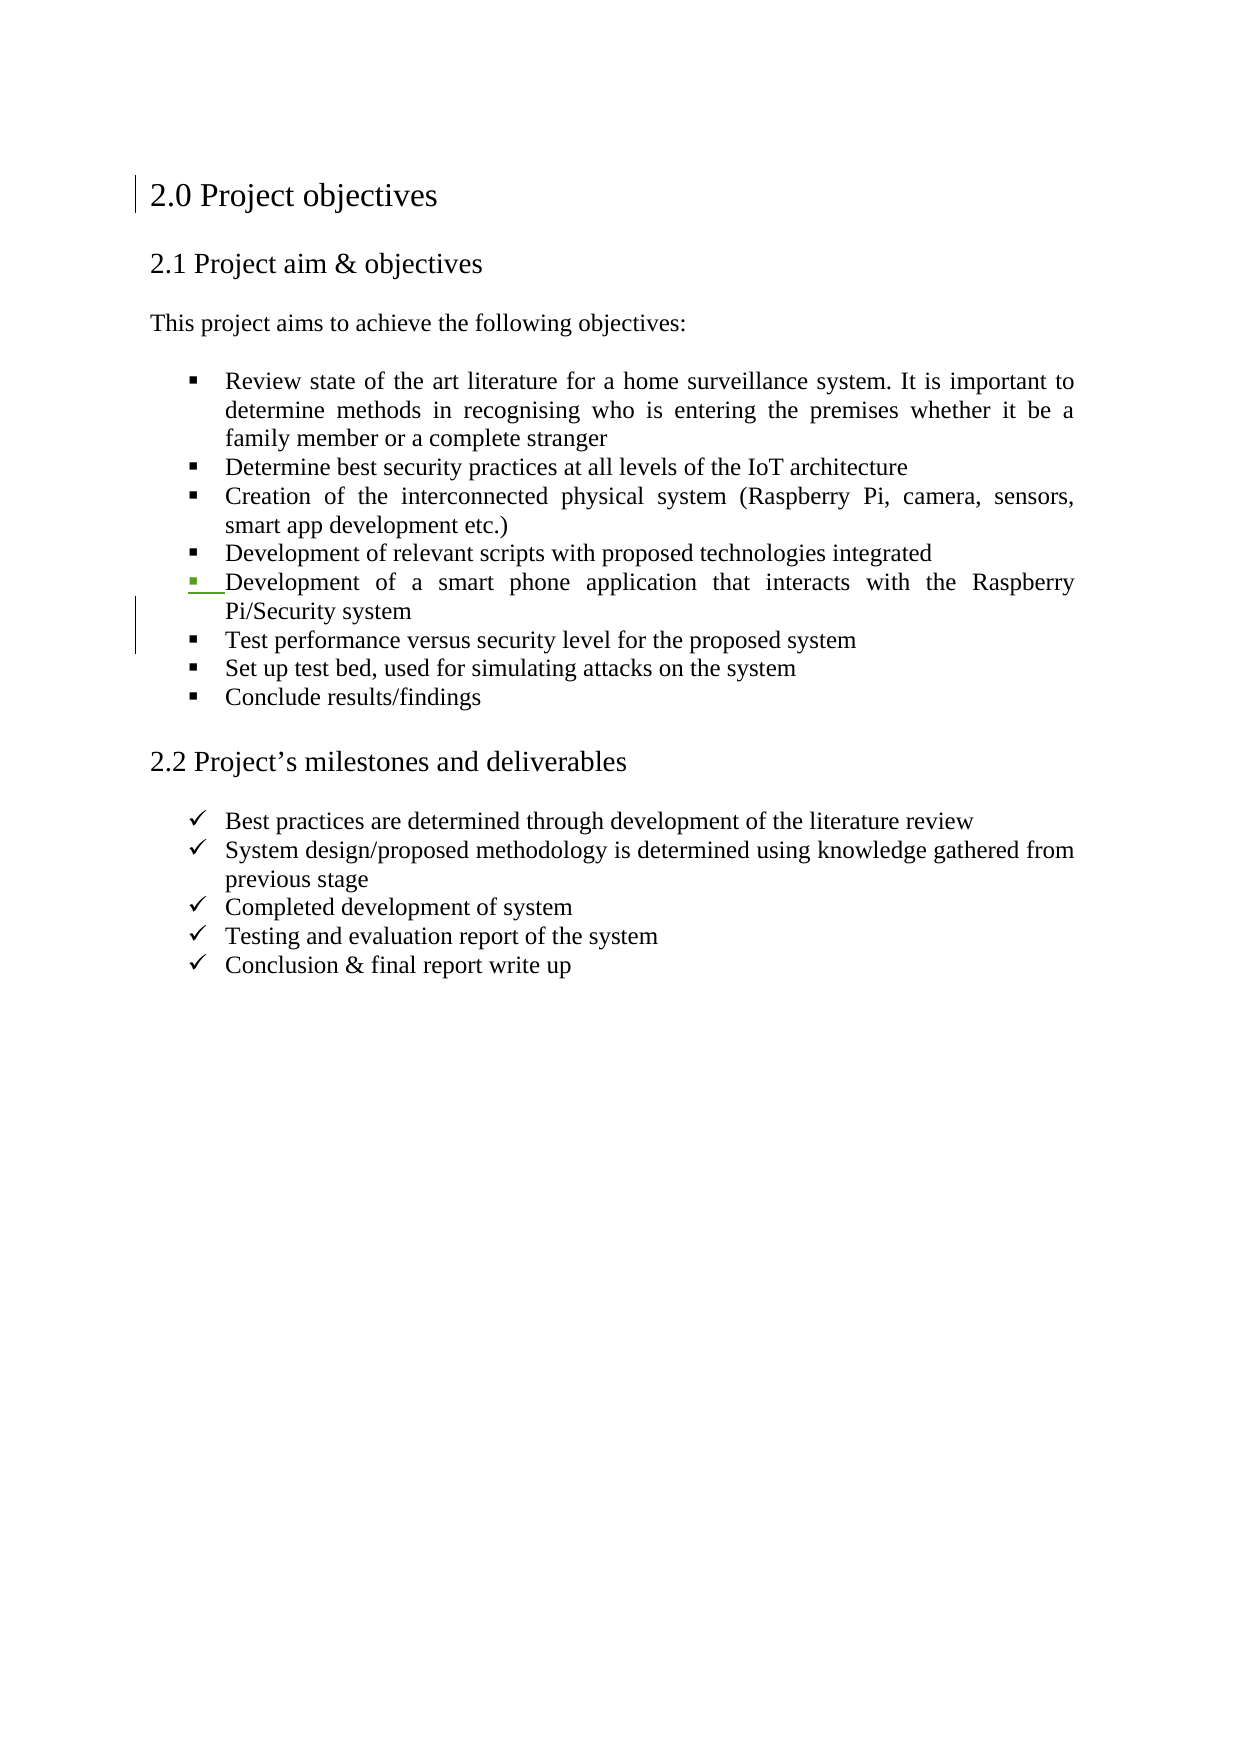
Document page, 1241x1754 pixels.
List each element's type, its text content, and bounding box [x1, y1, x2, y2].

subtitle 2.0 Project objectives [150, 175, 1075, 213]
list Development of a smart phone application that interacts with the Raspberry Pi/Security system [187, 567, 1075, 625]
list Test performance versus security level for the proposed system [187, 625, 1075, 653]
text This project aims to achieve the following objectives: [150, 308, 1075, 337]
list Testing and evaluation report of the system [187, 921, 1075, 950]
list Best practices are determined through development of the literature review [187, 806, 1075, 835]
list Conclusion & final report write up [187, 950, 1075, 979]
list Development of relevant scripts with proposed technologies integrated [187, 538, 1075, 567]
list System design/proposed methodology is determined using knowledge gathered from previous stage [187, 835, 1075, 892]
list Review state of the art literature for a home surveillance system. It is important to determine methods in recognising who is entering the premises whether it be a family member or a complete stranger [187, 366, 1075, 452]
list Set up test bed, used for simulating attacks on the system [187, 653, 1075, 682]
list Conclude results/findings [187, 682, 1075, 711]
list Creation of the interconnected physical system (Raspberry Pi, camera, sensors, smart app development etc.) [187, 481, 1075, 538]
subtitle 2.1 Project aim & objectives [150, 246, 1075, 280]
list Completed development of system [187, 892, 1075, 921]
subtitle 2.2 Project’s milestones and deliverables [150, 744, 1075, 777]
list Determine best security practices at all levels of the IoT architecture [187, 452, 1075, 481]
